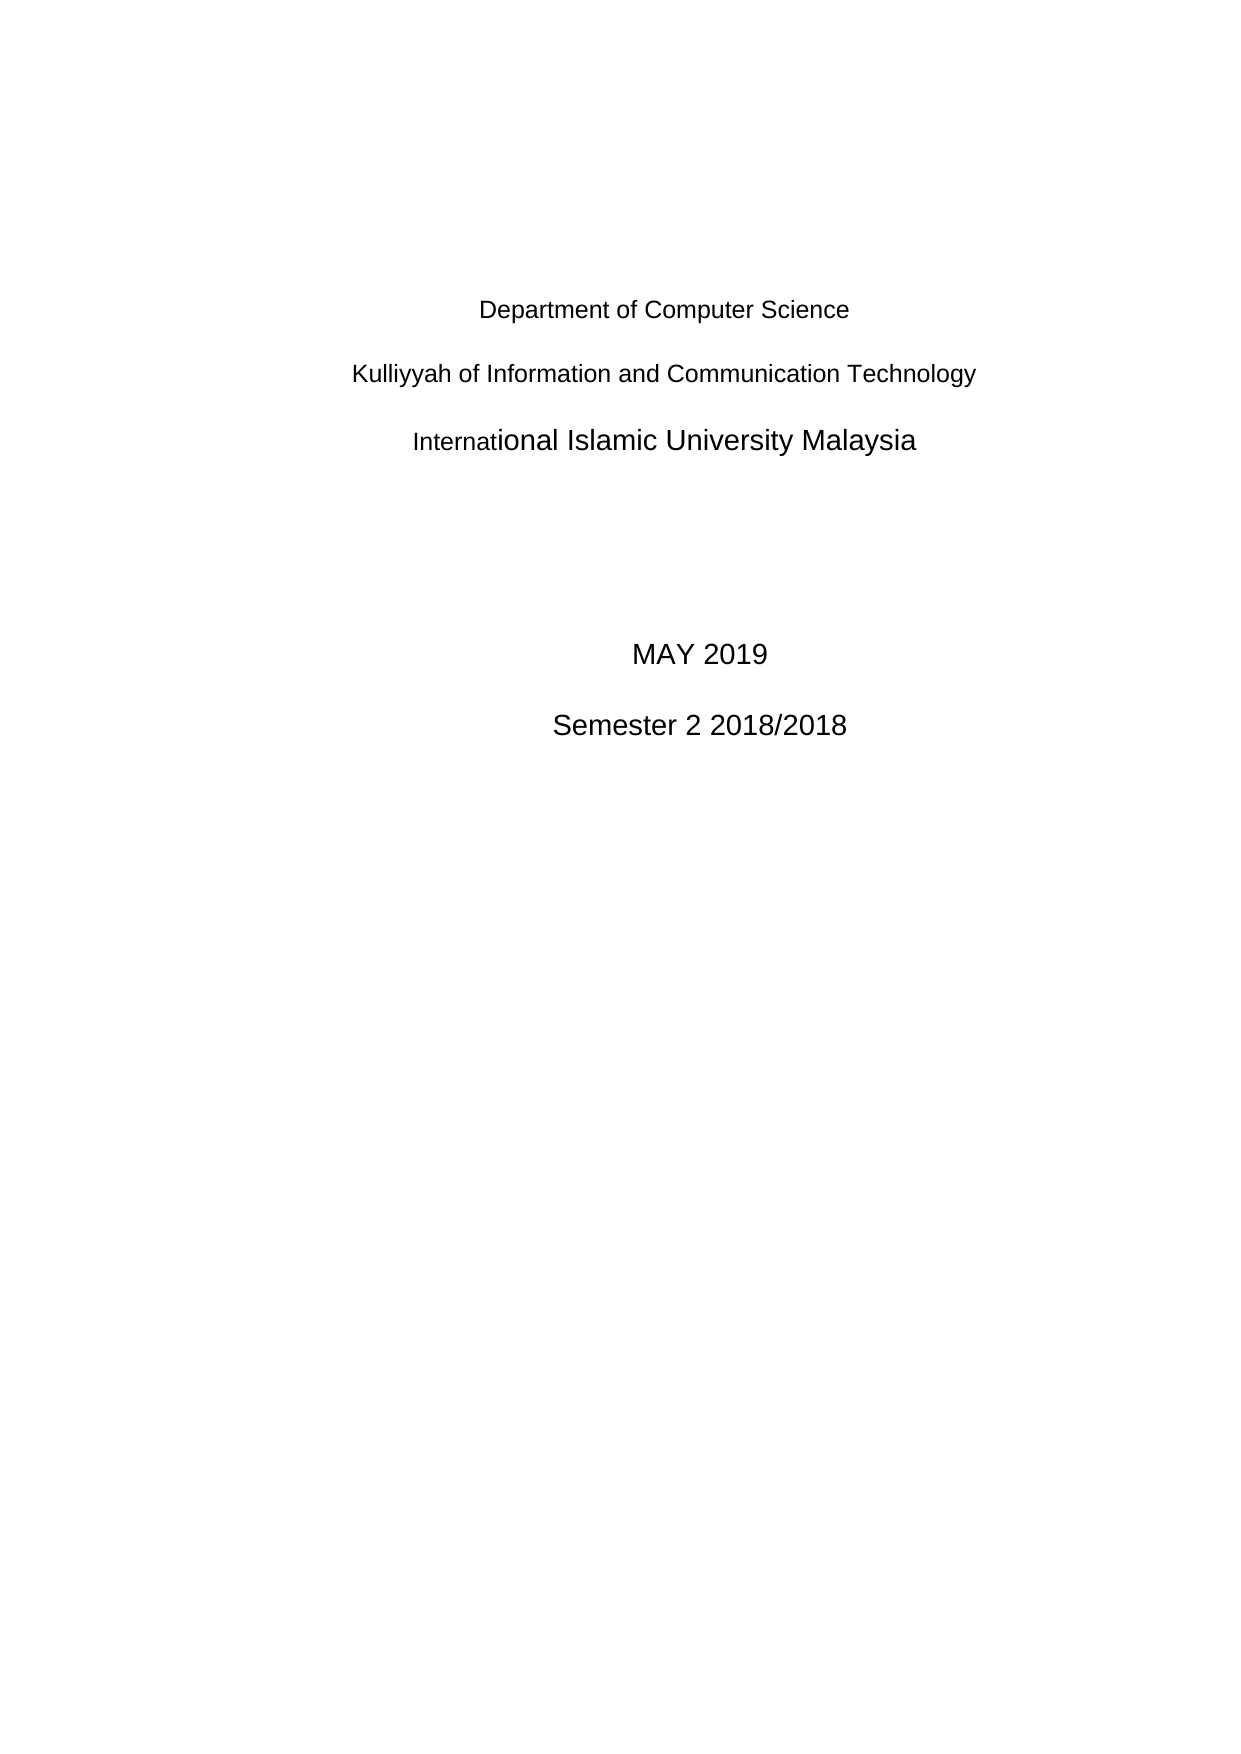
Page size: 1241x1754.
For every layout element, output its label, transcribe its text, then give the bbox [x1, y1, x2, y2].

text Semester 2 2018/2018 [236, 708, 1092, 741]
text International Islamic University Malaysia [236, 423, 1092, 457]
text Department of Computer Science [236, 295, 1092, 324]
text MAY 2019 [236, 637, 1092, 670]
text Kulliyyah of Information and Communication Technology [236, 359, 1092, 388]
